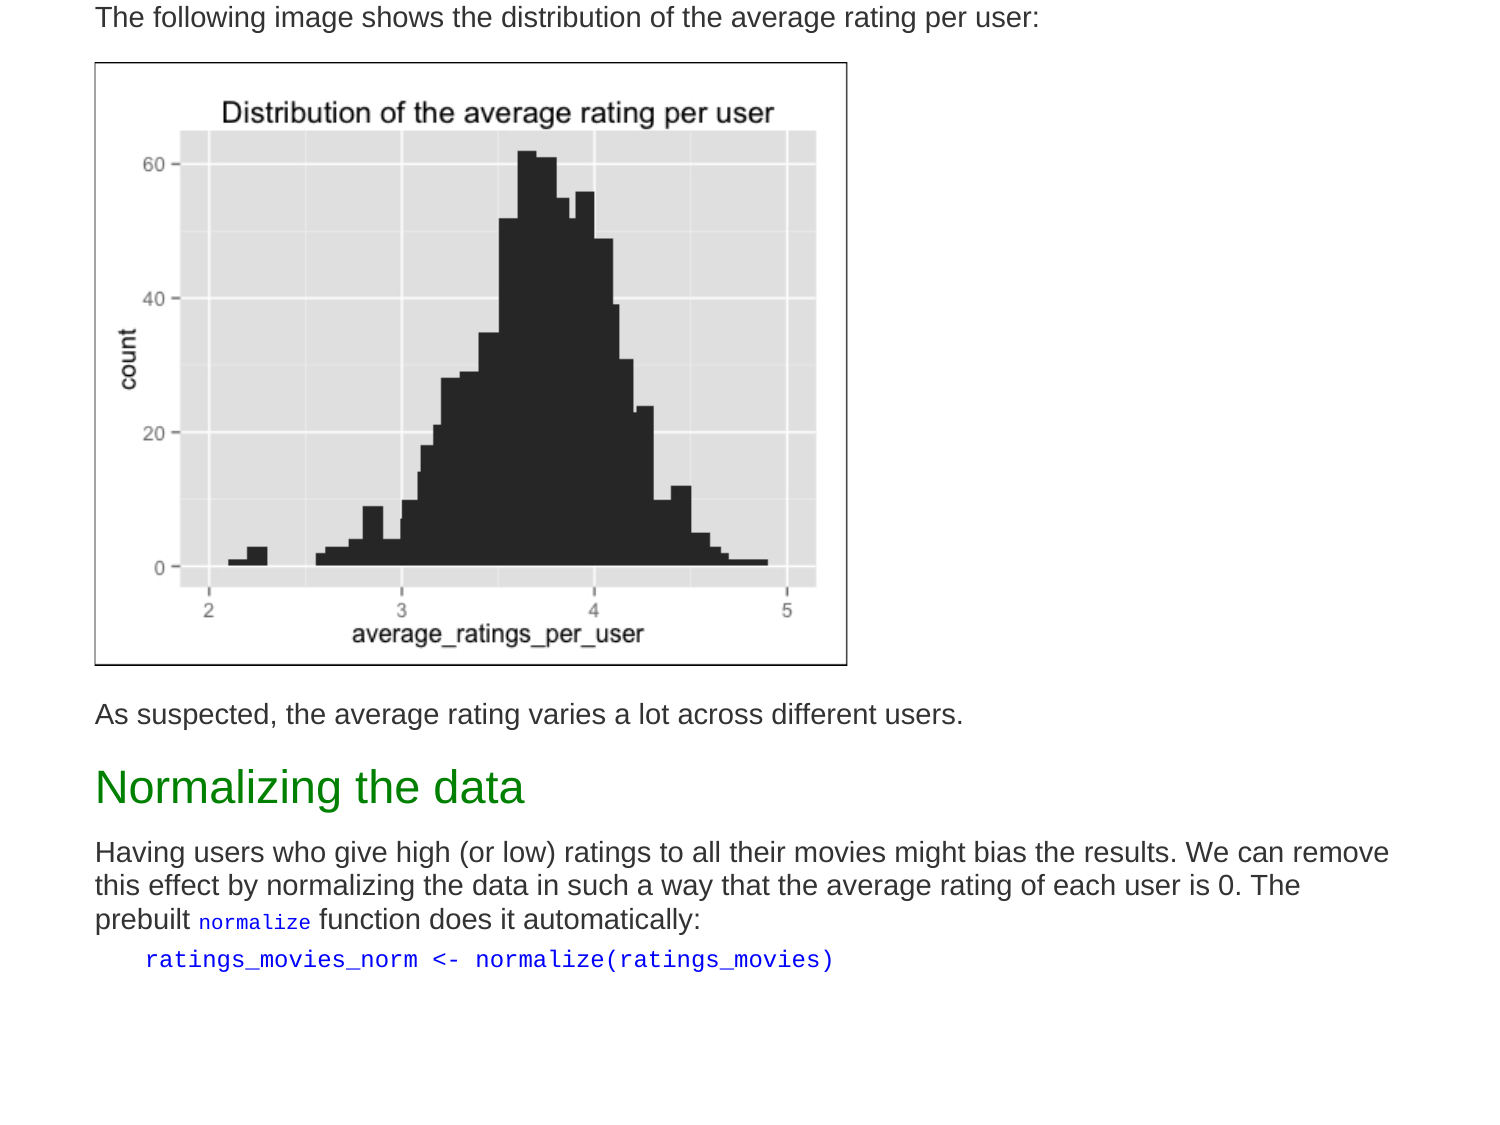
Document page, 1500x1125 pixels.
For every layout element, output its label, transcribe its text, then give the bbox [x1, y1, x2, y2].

text The following image shows the distribution of the average rating per user: [94, 0, 1406, 33]
subtitle Normalizing the data [94, 760, 1406, 814]
picture [94, 62, 848, 666]
text As suspected, the average rating varies a lot across different users. [94, 697, 1406, 731]
text ratings_movies_norm <- normalize(ratings_movies) [144, 948, 1356, 975]
text Having users who give high (or low) ratings to all their movies might bias the results. We can remove this effect by normalizing the data in such a way that the average rating of each user is 0. The prebuilt normalize function does it automatically: [94, 834, 1406, 935]
